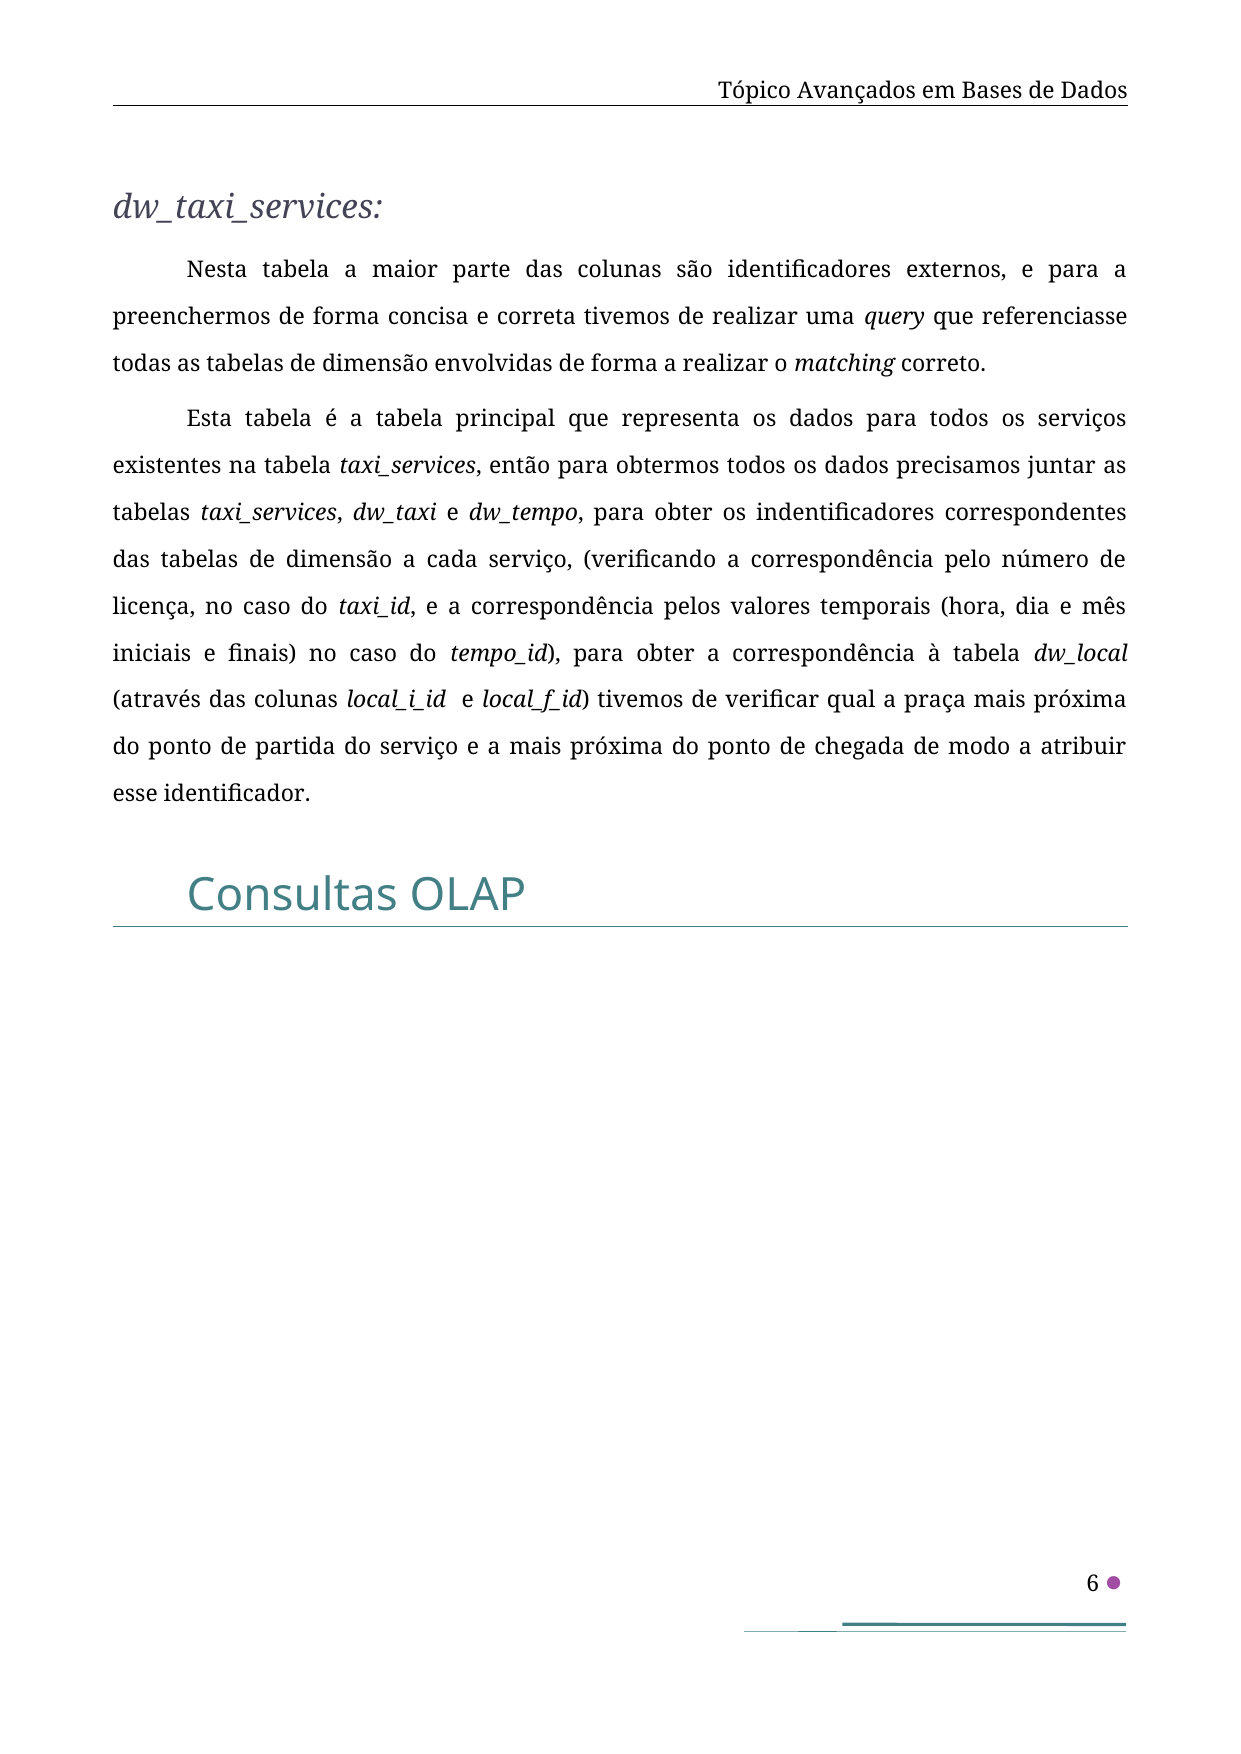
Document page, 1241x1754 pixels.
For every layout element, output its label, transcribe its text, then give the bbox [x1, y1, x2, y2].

text Esta tabela é a tabela principal que representa os dados para todos os serviços existentes na tabela taxi_services, então para obtermos todos os dados precisamos juntar as tabelas taxi_services, dw_taxi e dw_tempo, para obter os indentificadores correspondentes das tabelas de dimensão a cada serviço, (verificando a correspondência pelo número de licença, no caso do taxi_id, e a correspondência pelos valores temporais (hora, dia e mês iniciais e finais) no caso do tempo_id), para obter a correspondência à tabela dw_local (através das colunas local_i_id e local_f_id) tivemos de verificar qual a praça mais próxima do ponto de partida do serviço e a mais próxima do ponto de chegada de modo a atribuir esse identificador. [112, 402, 1128, 808]
subtitle dw_taxi_services: [112, 183, 1128, 228]
subtitle Consultas OLAP [112, 862, 1128, 927]
text Nesta tabela a maior parte das colunas são identificadores externos, e para a preenchermos de forma concisa e correta tivemos de realizar uma query que referenciasse todas as tabelas de dimensão envolvidas de forma a realizar o matching correto. [112, 253, 1128, 378]
